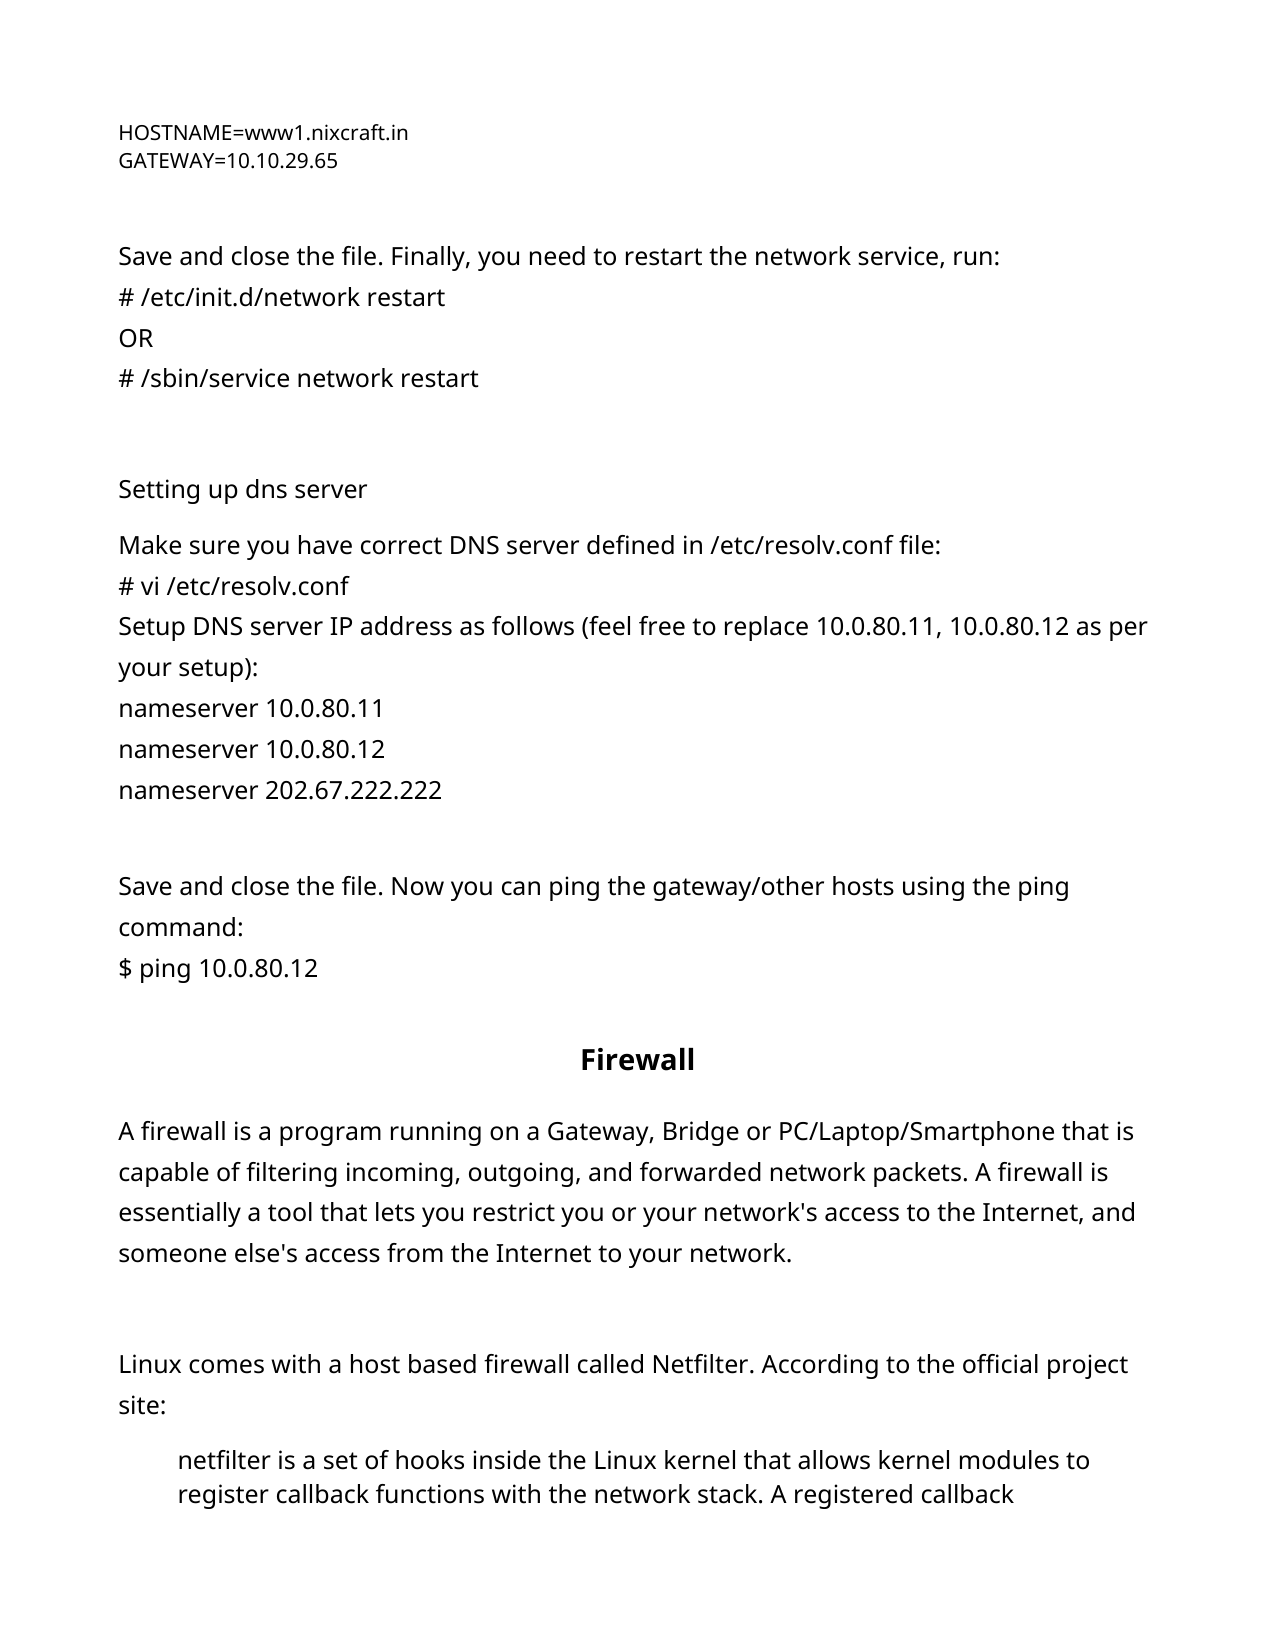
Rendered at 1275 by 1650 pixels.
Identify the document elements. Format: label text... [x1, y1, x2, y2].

text Firewall [118, 1040, 1157, 1079]
text HOSTNAME=www1.nixcraft.in [118, 118, 1157, 147]
text Linux comes with a host based firewall called Netfilter. According to the official project site: [118, 1347, 1157, 1422]
text Save and close the file. Finally, you need to restart the network service, run: # /etc/init.d/network restart OR # /sbin/service network restart [118, 238, 1157, 395]
text Make sure you have correct DNS server defined in /etc/resolv.conf file: # vi /etc/resolv.conf Setup DNS server IP address as follows (feel free to replace 10.0.80.11, 10.0.80.12 as per your setup): nameserver 10.0.80.11 nameserver 10.0.80.12 nameserver 202.67.222.222 [118, 527, 1157, 847]
text GATEWAY=10.10.29.65 [118, 147, 1157, 175]
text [177, 1443, 1098, 1511]
text A firewall is a program running on a Gateway, Bridge or PC/Laptop/Smartphone that is capable of filtering incoming, outgoing, and forwarded network packets. A firewall is essentially a tool that lets you restrict you or your network's access to the Internet, and someone else's access from the Internet to your network. [118, 1113, 1157, 1270]
text Save and close the file. Now you can ping the gateway/other hosts using the ping command: $ ping 10.0.80.12 [118, 868, 1157, 984]
text Setting up dns server [118, 472, 1157, 506]
